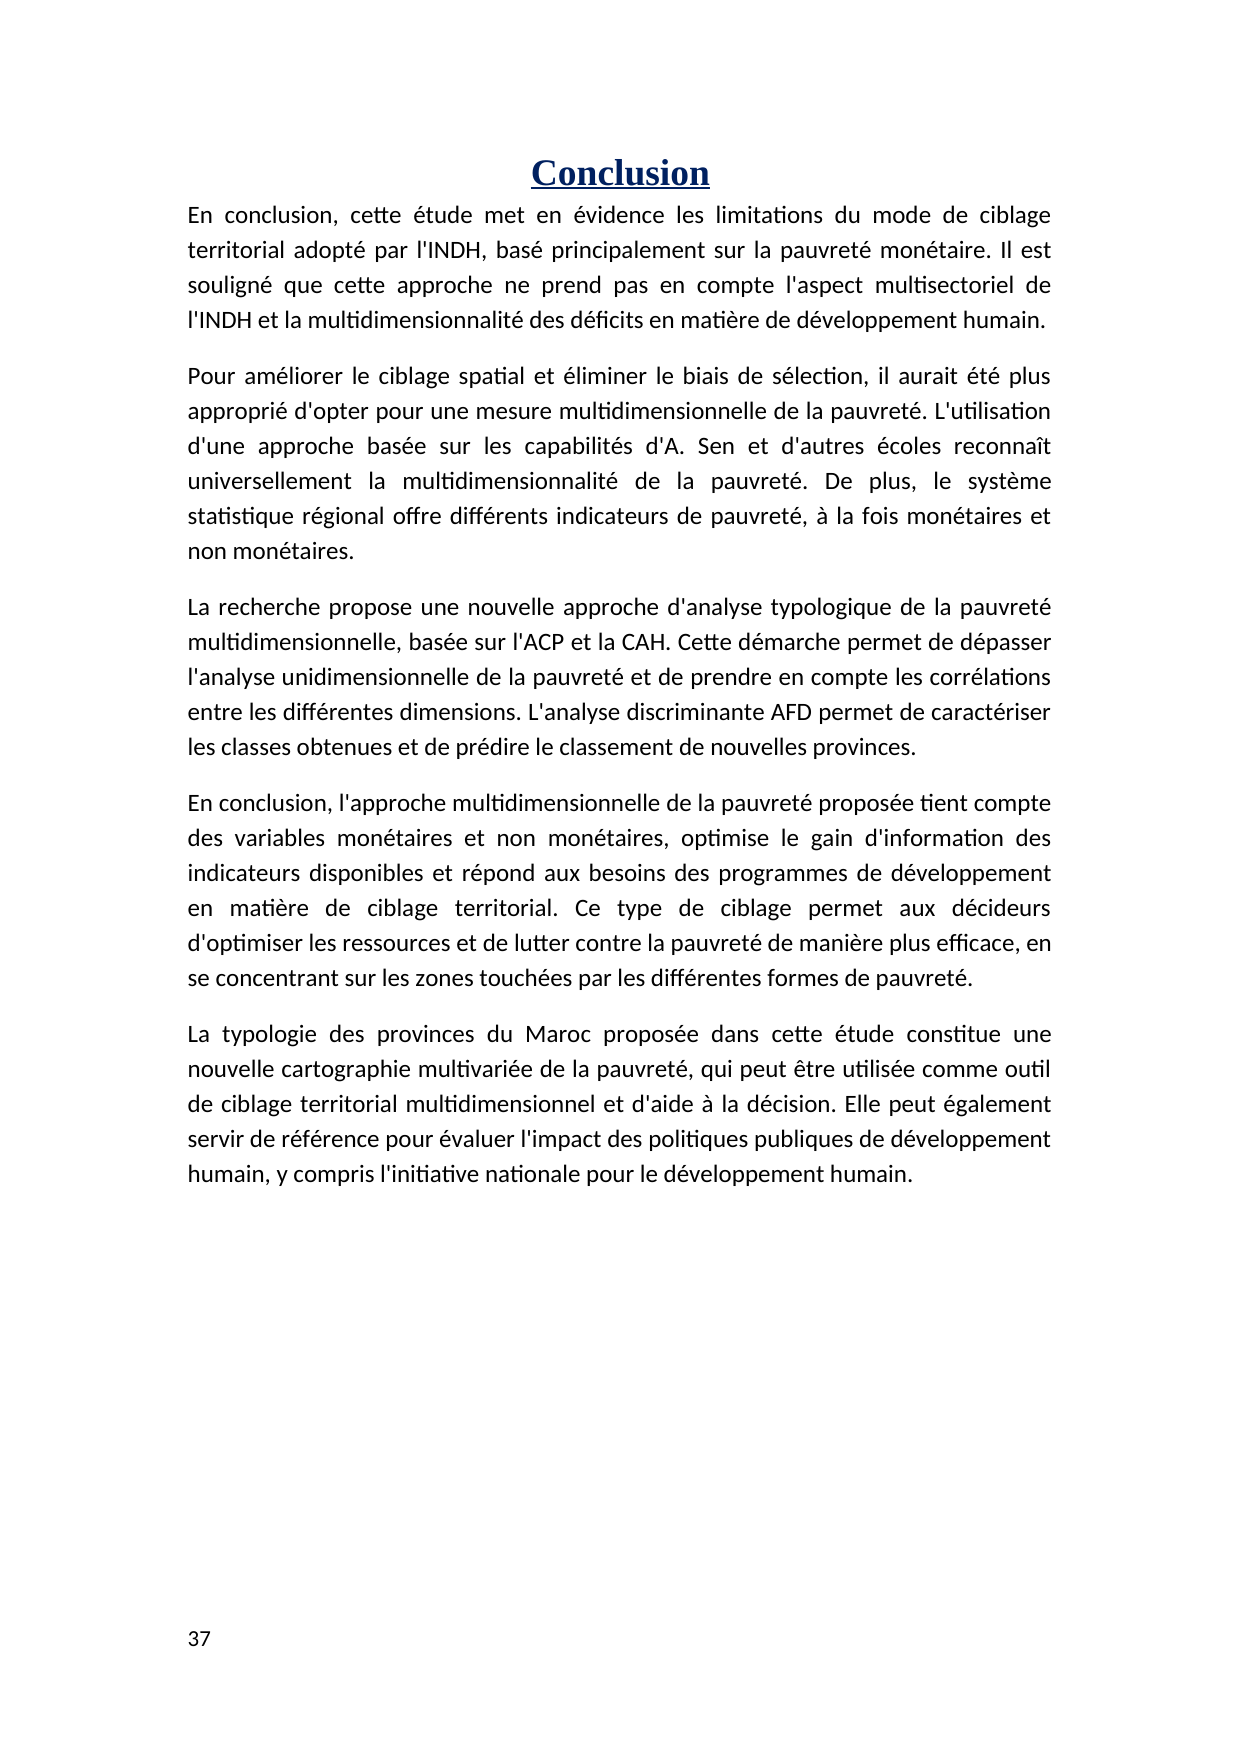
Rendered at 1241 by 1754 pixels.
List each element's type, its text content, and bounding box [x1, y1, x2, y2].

text En conclusion, l'approche multidimensionnelle de la pauvreté proposée tient compte des variables monétaires et non monétaires, optimise le gain d'information des indicateurs disponibles et répond aux besoins des programmes de développement en matière de ciblage territorial. Ce type de ciblage permet aux décideurs d'optimiser les ressources et de lutter contre la pauvreté de manière plus efficace, en se concentrant sur les zones touchées par les différentes formes de pauvreté. [187, 787, 1053, 993]
text Pour améliorer le ciblage spatial et éliminer le biais de sélection, il aurait été plus approprié d'opter pour une mesure multidimensionnelle de la pauvreté. L'utilisation d'une approche basée sur les capabilités d'A. Sen et d'autres écoles reconnaît universellement la multidimensionnalité de la pauvreté. De plus, le système statistique régional offre différents indicateurs de pauvreté, à la fois monétaires et non monétaires. [187, 360, 1053, 566]
text En conclusion, cette étude met en évidence les limitations du mode de ciblage territorial adopté par l'INDH, basé principalement sur la pauvreté monétaire. Il est souligné que cette approche ne prend pas en compte l'aspect multisectoriel de l'INDH et la multidimensionnalité des déficits en matière de développement humain. [187, 199, 1053, 335]
text La recherche propose une nouvelle approche d'analyse typologique de la pauvreté multidimensionnelle, basée sur l'ACP et la CAH. Cette démarche permet de dépasser l'analyse unidimensionnelle de la pauvreté et de prendre en compte les corrélations entre les différentes dimensions. L'analyse discriminante AFD permet de caractériser les classes obtenues et de prédire le classement de nouvelles provinces. [187, 591, 1053, 762]
subtitle Conclusion [187, 150, 1053, 193]
text La typologie des provinces du Maroc proposée dans cette étude constitue une nouvelle cartographie multivariée de la pauvreté, qui peut être utilisée comme outil de ciblage territorial multidimensionnel et d'aide à la décision. Elle peut également servir de référence pour évaluer l'impact des politiques publiques de développement humain, y compris l'initiative nationale pour le développement humain. [187, 1018, 1053, 1188]
